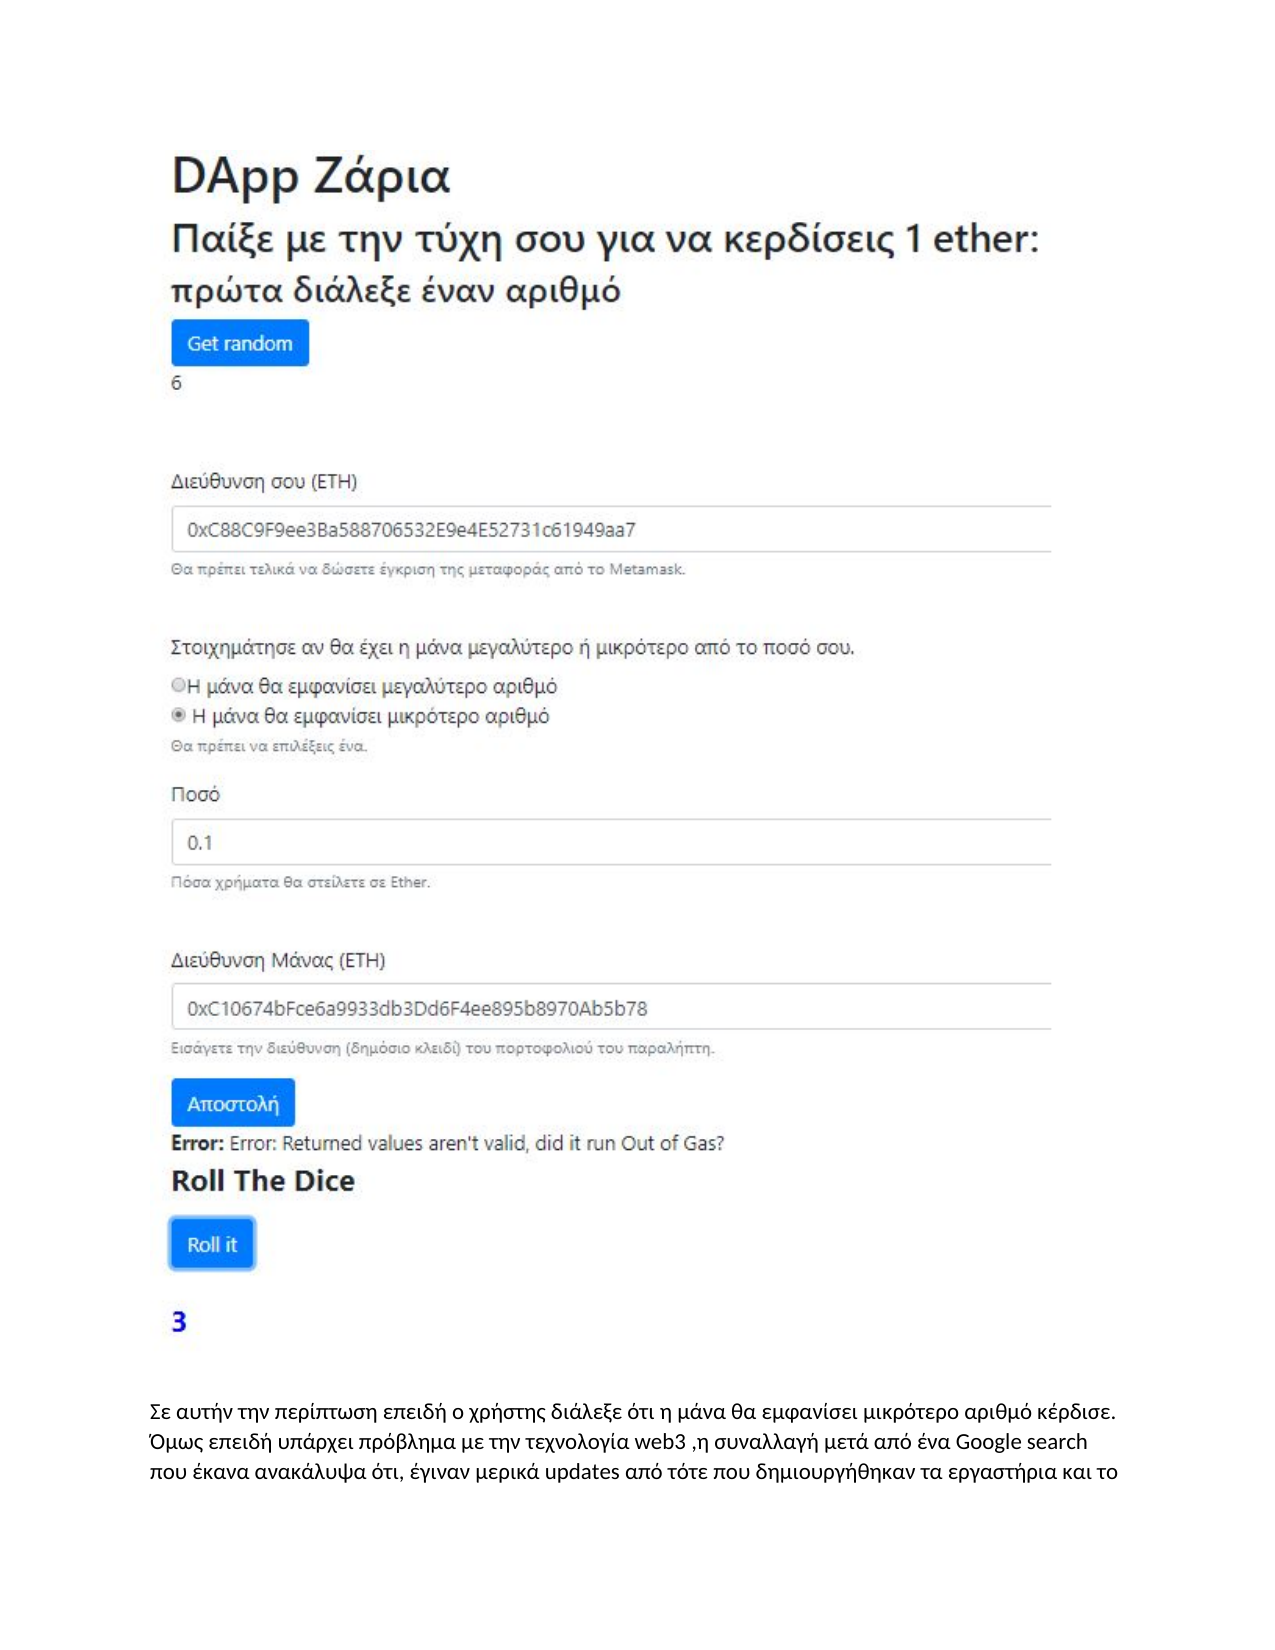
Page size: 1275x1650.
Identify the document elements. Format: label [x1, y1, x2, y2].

picture [150, 150, 1052, 1379]
text [150, 1397, 1125, 1485]
